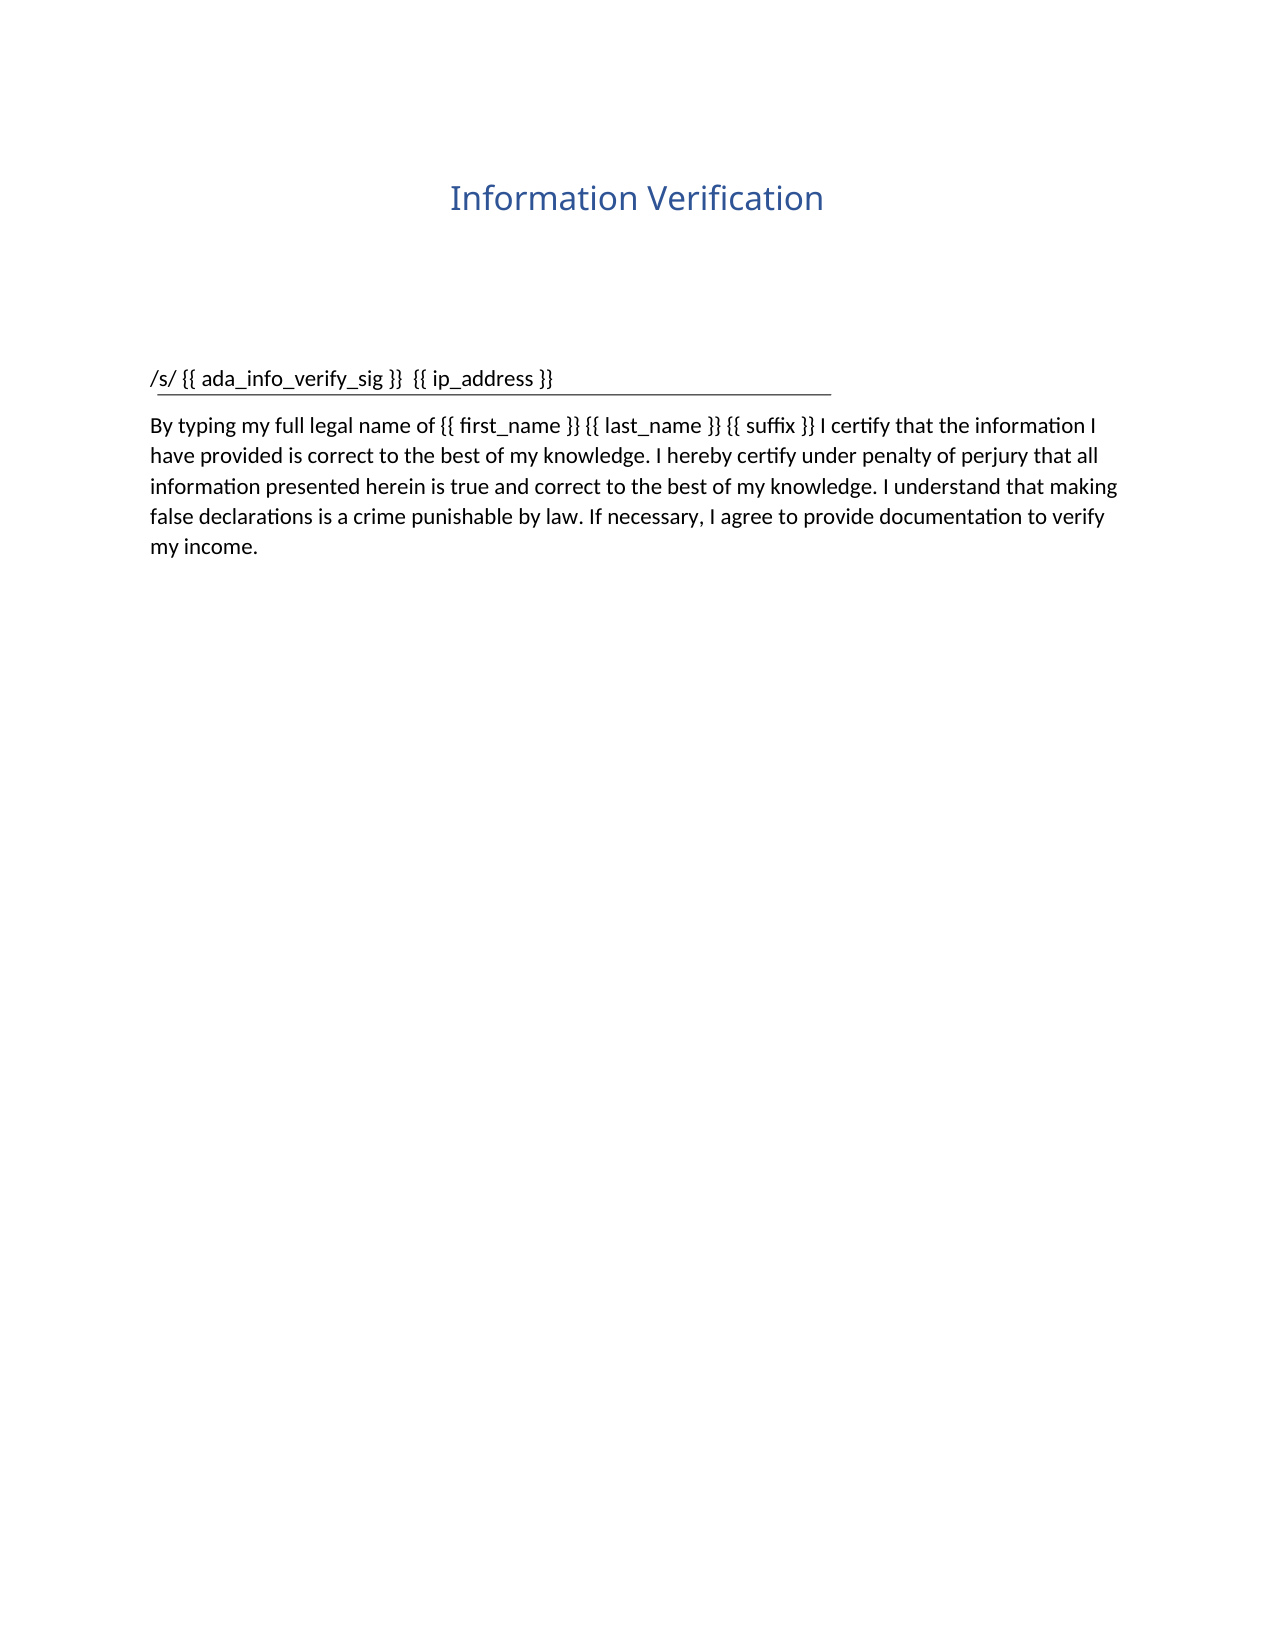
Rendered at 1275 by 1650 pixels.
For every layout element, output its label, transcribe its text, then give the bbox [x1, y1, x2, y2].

text /s/ {{ ada_info_verify_sig }} {{ ip_address }} [150, 364, 1125, 393]
text By typing my full legal name of {{ first_name }} {{ last_name }} {{ suffix }} I certify that the information I have provided is correct to the best of my knowledge. I hereby certify under penalty of perjury that all information presented herein is true and correct to the best of my knowledge. I understand that making false declarations is a crime punishable by law. If necessary, I agree to provide documentation to verify my income. [150, 411, 1125, 560]
subtitle Information Verification [150, 175, 1125, 220]
